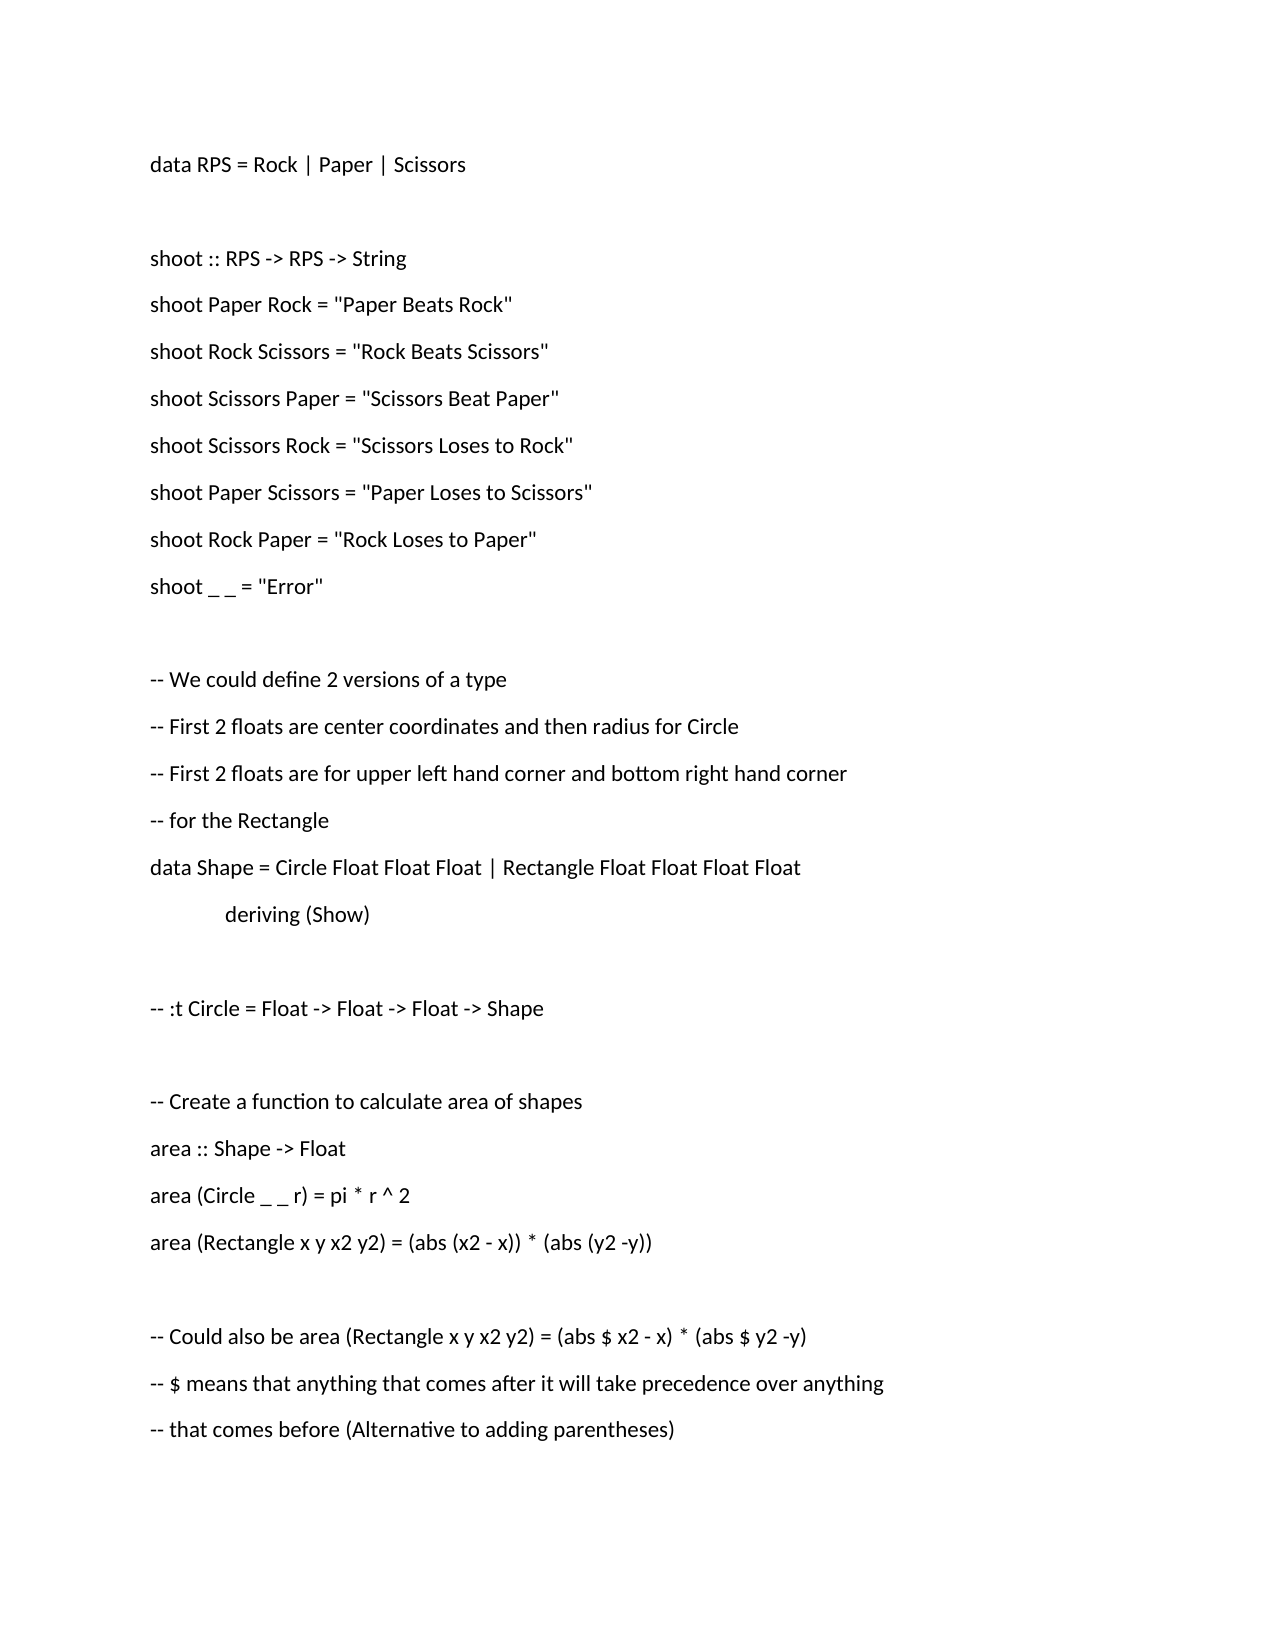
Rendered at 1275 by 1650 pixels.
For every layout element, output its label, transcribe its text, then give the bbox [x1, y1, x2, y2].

text shoot :: RPS -> RPS -> String [150, 244, 1125, 272]
text shoot Paper Rock = "Paper Beats Rock" [150, 291, 1125, 319]
text -- $ means that anything that comes after it will take precedence over anything [150, 1369, 1125, 1397]
text area (Rectangle x y x2 y2) = (abs (x2 - x)) * (abs (y2 -y)) [150, 1228, 1125, 1256]
text -- for the Rectangle [150, 806, 1125, 834]
text -- :t Circle = Float -> Float -> Float -> Shape [150, 994, 1125, 1022]
text data RPS = Rock | Paper | Scissors [150, 150, 1125, 178]
text area :: Shape -> Float [150, 1134, 1125, 1162]
text data Shape = Circle Float Float Float | Rectangle Float Float Float Float [150, 853, 1125, 881]
text -- We could define 2 versions of a type [150, 666, 1125, 694]
text -- Create a function to calculate area of shapes [150, 1087, 1125, 1116]
text shoot Scissors Paper = "Scissors Beat Paper" [150, 384, 1125, 412]
text -- Could also be area (Rectangle x y x2 y2) = (abs $ x2 - x) * (abs $ y2 -y) [150, 1322, 1125, 1350]
text deriving (Show) [150, 900, 1125, 928]
text shoot _ _ = "Error" [150, 572, 1125, 600]
text shoot Rock Paper = "Rock Loses to Paper" [150, 525, 1125, 553]
text -- First 2 floats are for upper left hand corner and bottom right hand corner [150, 759, 1125, 787]
text -- that comes before (Alternative to adding parentheses) [150, 1416, 1125, 1444]
text shoot Paper Scissors = "Paper Loses to Scissors" [150, 478, 1125, 506]
text shoot Scissors Rock = "Scissors Loses to Rock" [150, 431, 1125, 459]
text -- First 2 floats are center coordinates and then radius for Circle [150, 712, 1125, 741]
text shoot Rock Scissors = "Rock Beats Scissors" [150, 337, 1125, 366]
text area (Circle _ _ r) = pi * r ^ 2 [150, 1181, 1125, 1209]
